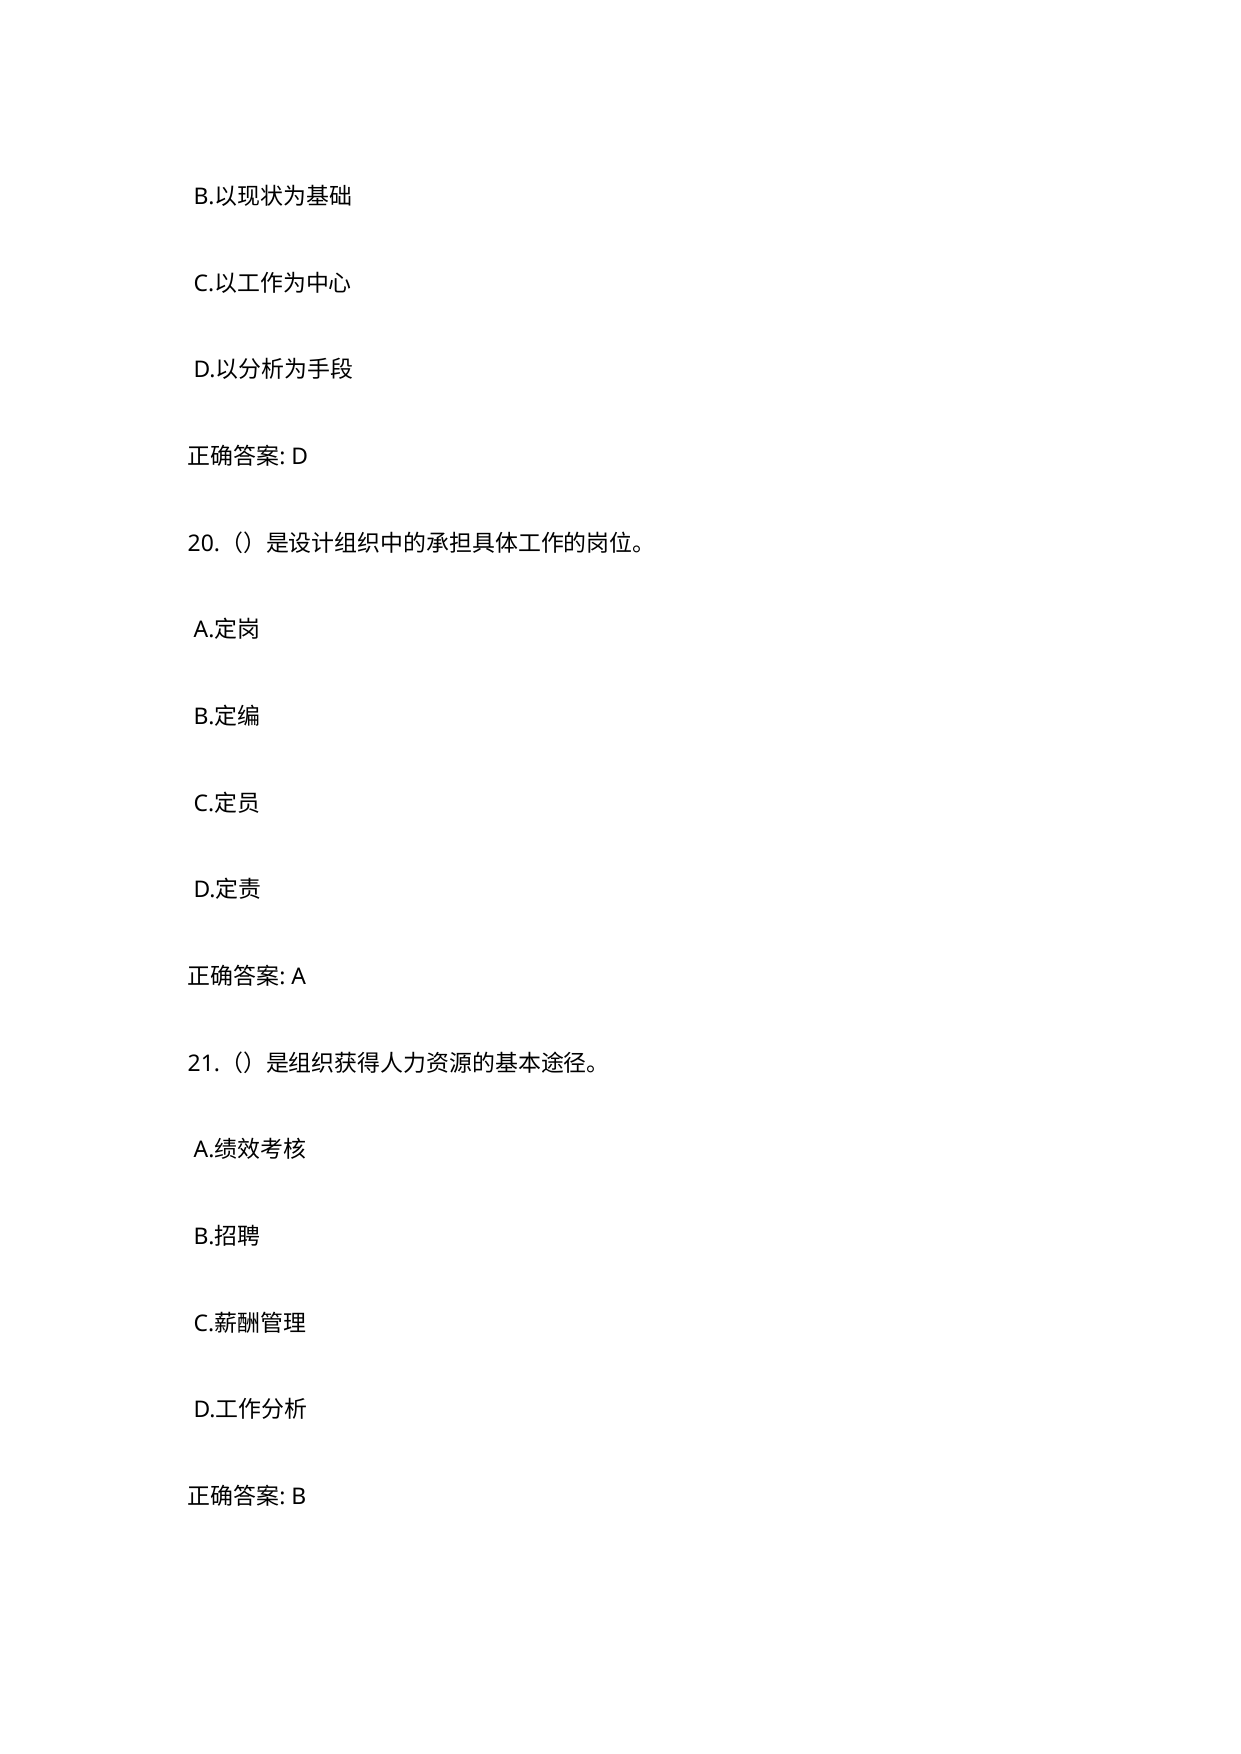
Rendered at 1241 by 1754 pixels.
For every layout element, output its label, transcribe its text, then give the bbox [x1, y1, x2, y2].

text B.以现状为基础 [187, 162, 1053, 227]
text C.定员 [187, 769, 1053, 834]
text B.定编 [187, 682, 1053, 747]
text A.定岗 [187, 595, 1053, 660]
text A.绩效考核 [187, 1115, 1053, 1180]
text 21.（）是组织获得人力资源的基本途径。 [187, 1029, 1053, 1094]
text 20.（）是设计组织中的承担具体工作的岗位。 [187, 509, 1053, 574]
text B.招聘 [187, 1202, 1053, 1267]
text 正确答案: A [187, 942, 1053, 1007]
text D.以分析为手段 [187, 335, 1053, 400]
text C.薪酬管理 [187, 1289, 1053, 1354]
text D.定责 [187, 855, 1053, 920]
text D.工作分析 [187, 1375, 1053, 1440]
text 正确答案: D [187, 422, 1053, 487]
text 正确答案: B [187, 1462, 1053, 1527]
text C.以工作为中心 [187, 249, 1053, 314]
